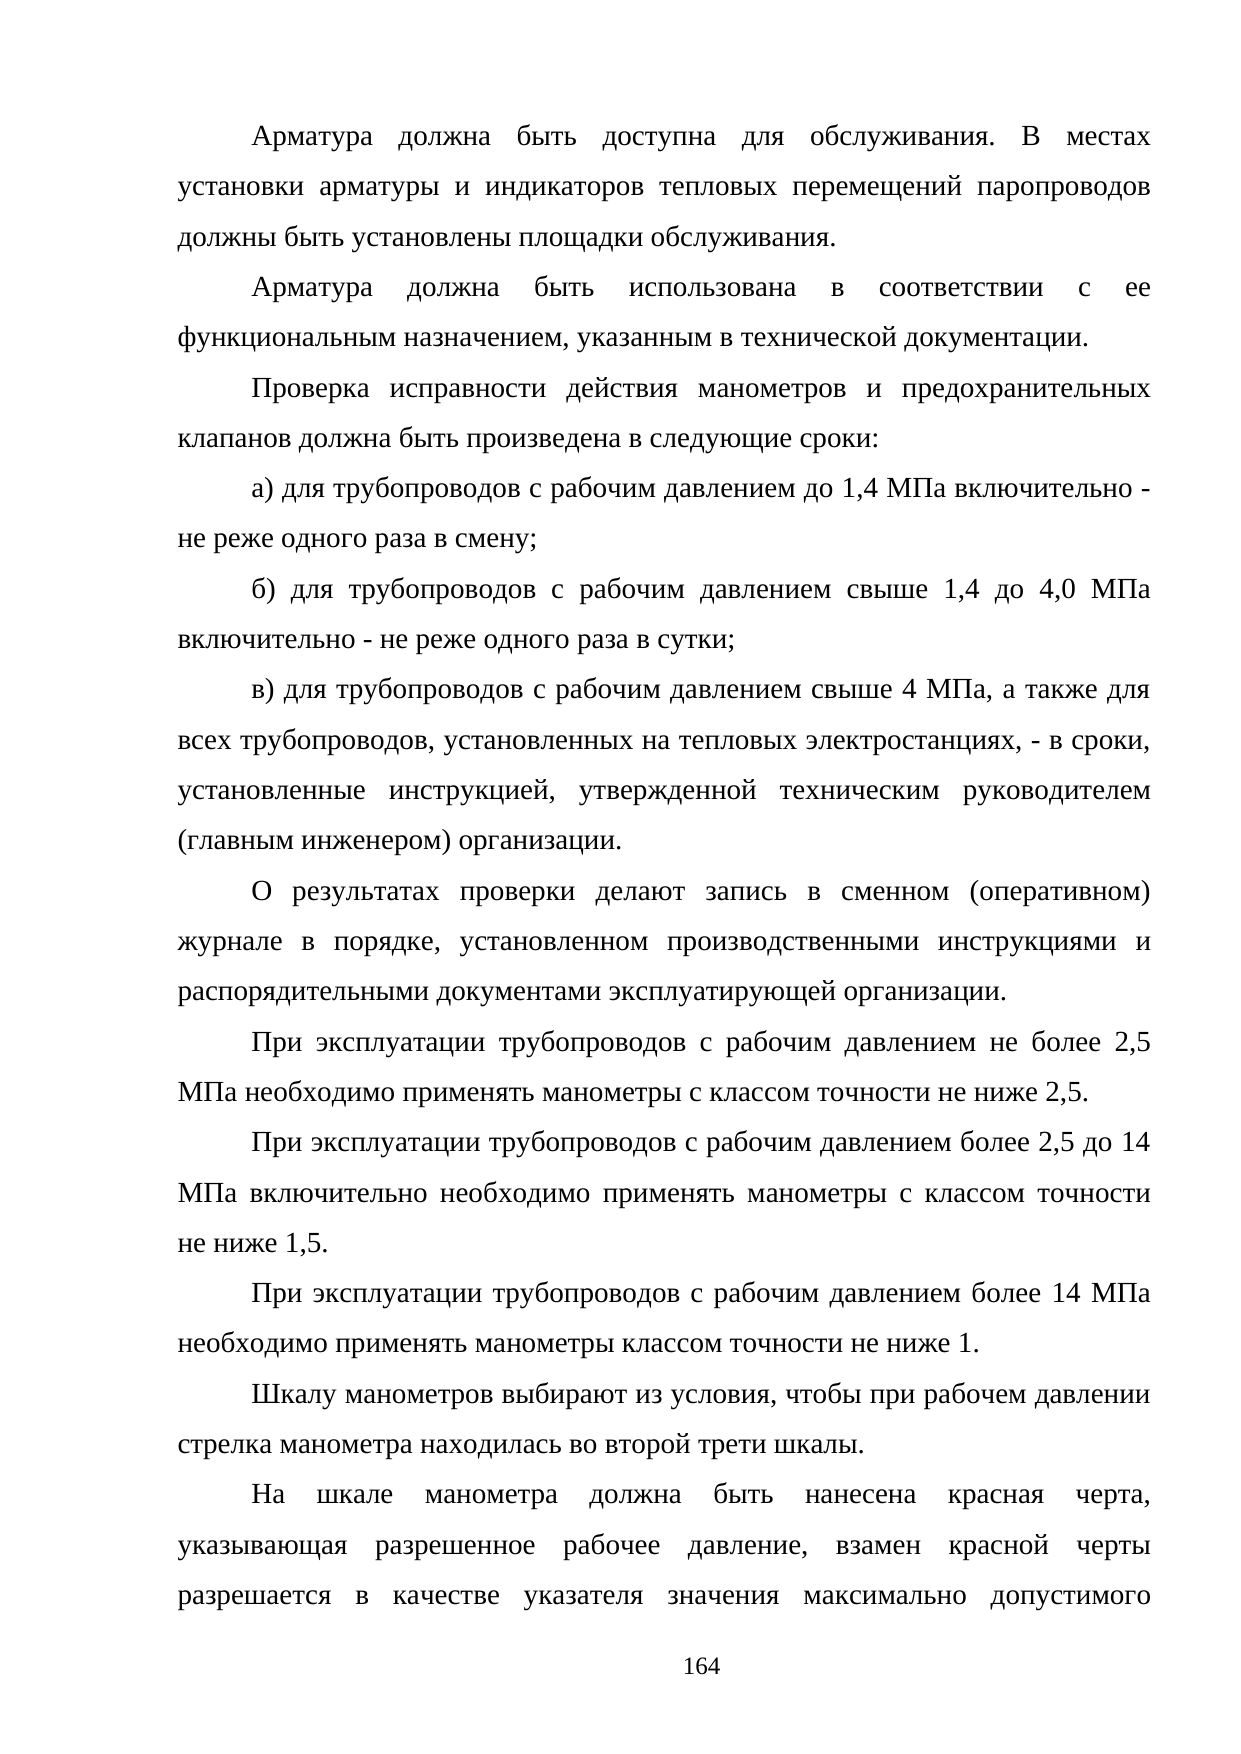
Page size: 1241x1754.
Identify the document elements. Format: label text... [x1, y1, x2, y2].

text Проверка исправности действия манометров и предохранительных клапанов должна быть произведена в следующие сроки: [177, 370, 1152, 453]
text Шкалу манометров выбирают из условия, чтобы при рабочем давлении стрелка манометра находилась во второй трети шкалы. [177, 1376, 1152, 1460]
text Арматура должна быть использована в соответствии с ее функциональным назначением, указанным в технической документации. [177, 269, 1152, 353]
text О результатах проверки делают запись в сменном (оперативном) журнале в порядке, установленном производственными инструкциями и распорядительными документами эксплуатирующей организации. [177, 873, 1152, 1007]
text в) для трубопроводов с рабочим давлением свыше 4 МПа, а также для всех трубопроводов, установленных на тепловых электростанциях, - в сроки, установленные инструкцией, утвержденной техническим руководителем (главным инженером) организации. [177, 672, 1152, 856]
text При эксплуатации трубопроводов с рабочим давлением не более 2,5 МПа необходимо применять манометры с классом точности не ниже 2,5. [177, 1024, 1152, 1108]
text а) для трубопроводов с рабочим давлением до 1,4 МПа включительно - не реже одного раза в смену; [177, 470, 1152, 554]
text Арматура должна быть доступна для обслуживания. В местах установки арматуры и индикаторов тепловых перемещений паропроводов должны быть установлены площадки обслуживания. [177, 118, 1152, 252]
text При эксплуатации трубопроводов с рабочим давлением более 2,5 до 14 МПа включительно необходимо применять манометры с классом точности не ниже 1,5. [177, 1124, 1152, 1258]
text При эксплуатации трубопроводов с рабочим давлением более 14 МПа необходимо применять манометры классом точности не ниже 1. [177, 1275, 1152, 1359]
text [177, 1477, 1152, 1611]
text б) для трубопроводов с рабочим давлением свыше 1,4 до 4,0 МПа включительно - не реже одного раза в сутки; [177, 571, 1152, 655]
